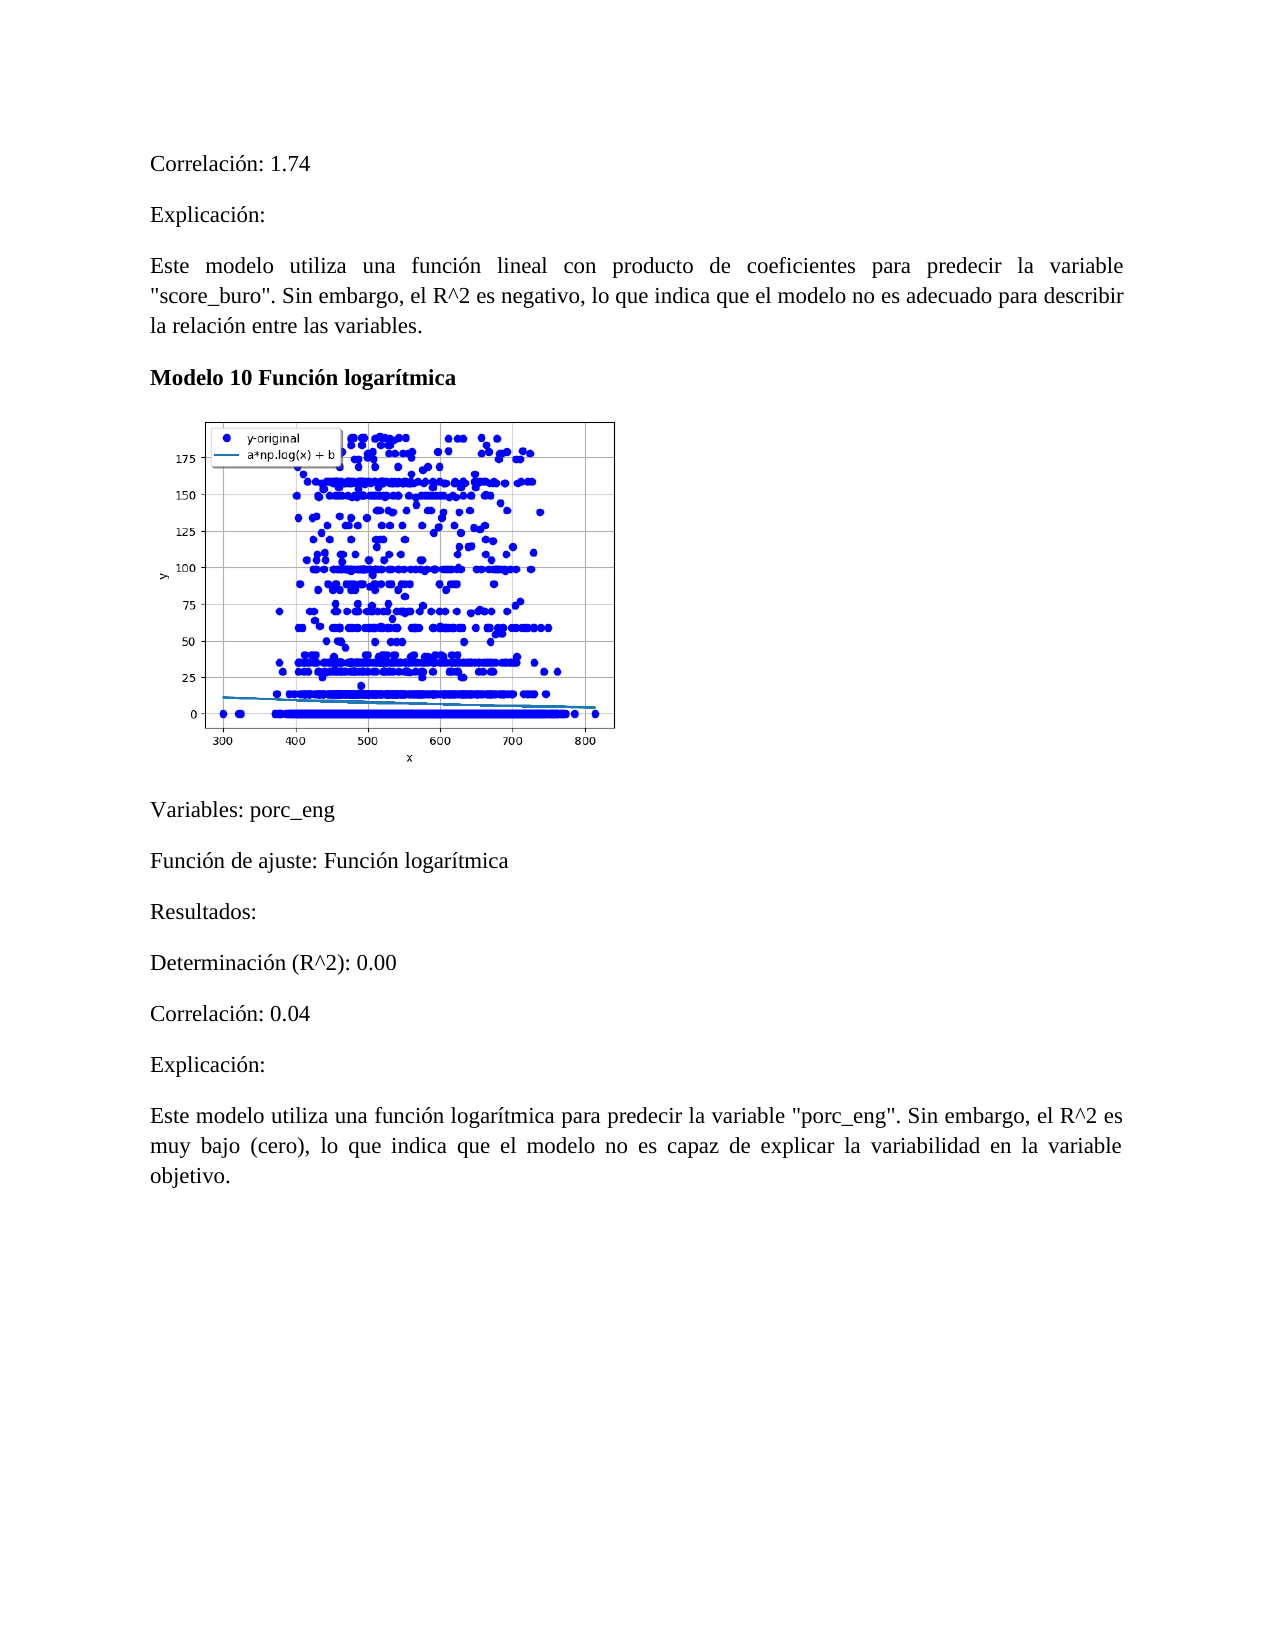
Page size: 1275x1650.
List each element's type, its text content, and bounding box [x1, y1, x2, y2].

text Resultados: [150, 898, 1125, 924]
text Variables: porc_eng [150, 796, 1125, 822]
text Correlación: 0.04 [150, 1000, 1125, 1026]
text Este modelo utiliza una función lineal con producto de coeficientes para predecir la variable "score_buro". Sin embargo, el R^2 es negativo, lo que indica que el modelo no es adecuado para describir la relación entre las variables. [150, 252, 1125, 339]
text Este modelo utiliza una función logarítmica para predecir la variable "porc_eng". Sin embargo, el R^2 es muy bajo (cero), lo que indica que el modelo no es capaz de explicar la variabilidad en la variable objetivo. [150, 1102, 1125, 1189]
picture [150, 414, 621, 771]
text Explicación: [150, 1051, 1125, 1077]
text Correlación: 1.74 [150, 150, 1125, 176]
text Determinación (R^2): 0.00 [150, 949, 1125, 975]
text Explicación: [150, 201, 1125, 227]
text Modelo 10 Función logarítmica [150, 363, 1125, 390]
text Función de ajuste: Función logarítmica [150, 847, 1125, 873]
